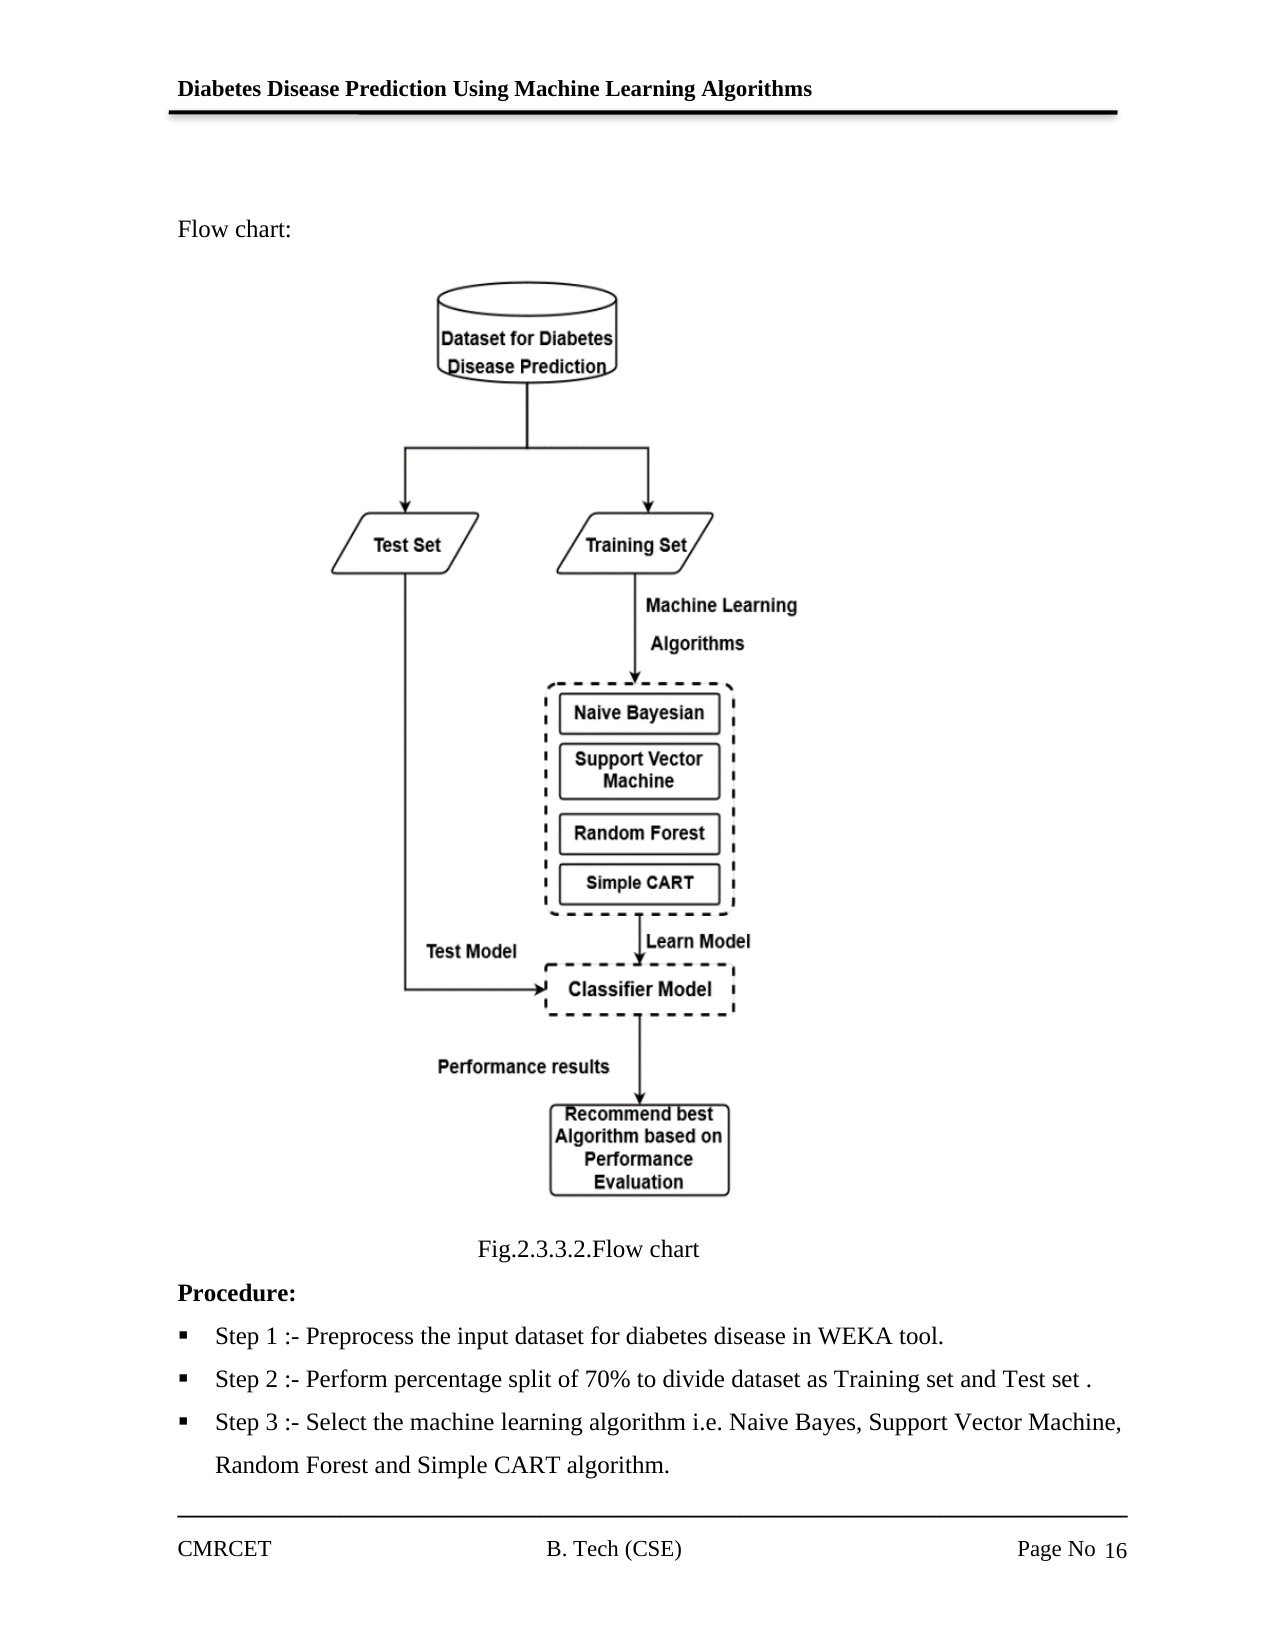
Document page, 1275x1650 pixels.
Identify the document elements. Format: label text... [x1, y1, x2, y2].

list Step 3 :- Select the machine learning algorithm i.e. Naive Bayes, Support Vector Machine, Random Forest and Simple CART algorithm. [177, 1407, 1127, 1479]
list Step 2 :- Perform percentage split of 70% to divide dataset as Training set and Test set . [177, 1364, 1127, 1393]
picture [296, 266, 876, 1202]
text Fig.2.3.3.2.Flow chart [477, 1234, 1127, 1263]
text Flow chart: [177, 214, 1127, 243]
list Step 1 :- Preprocess the input dataset for diabetes disease in WEKA tool. [177, 1321, 1127, 1349]
text Procedure: [177, 1278, 1127, 1306]
